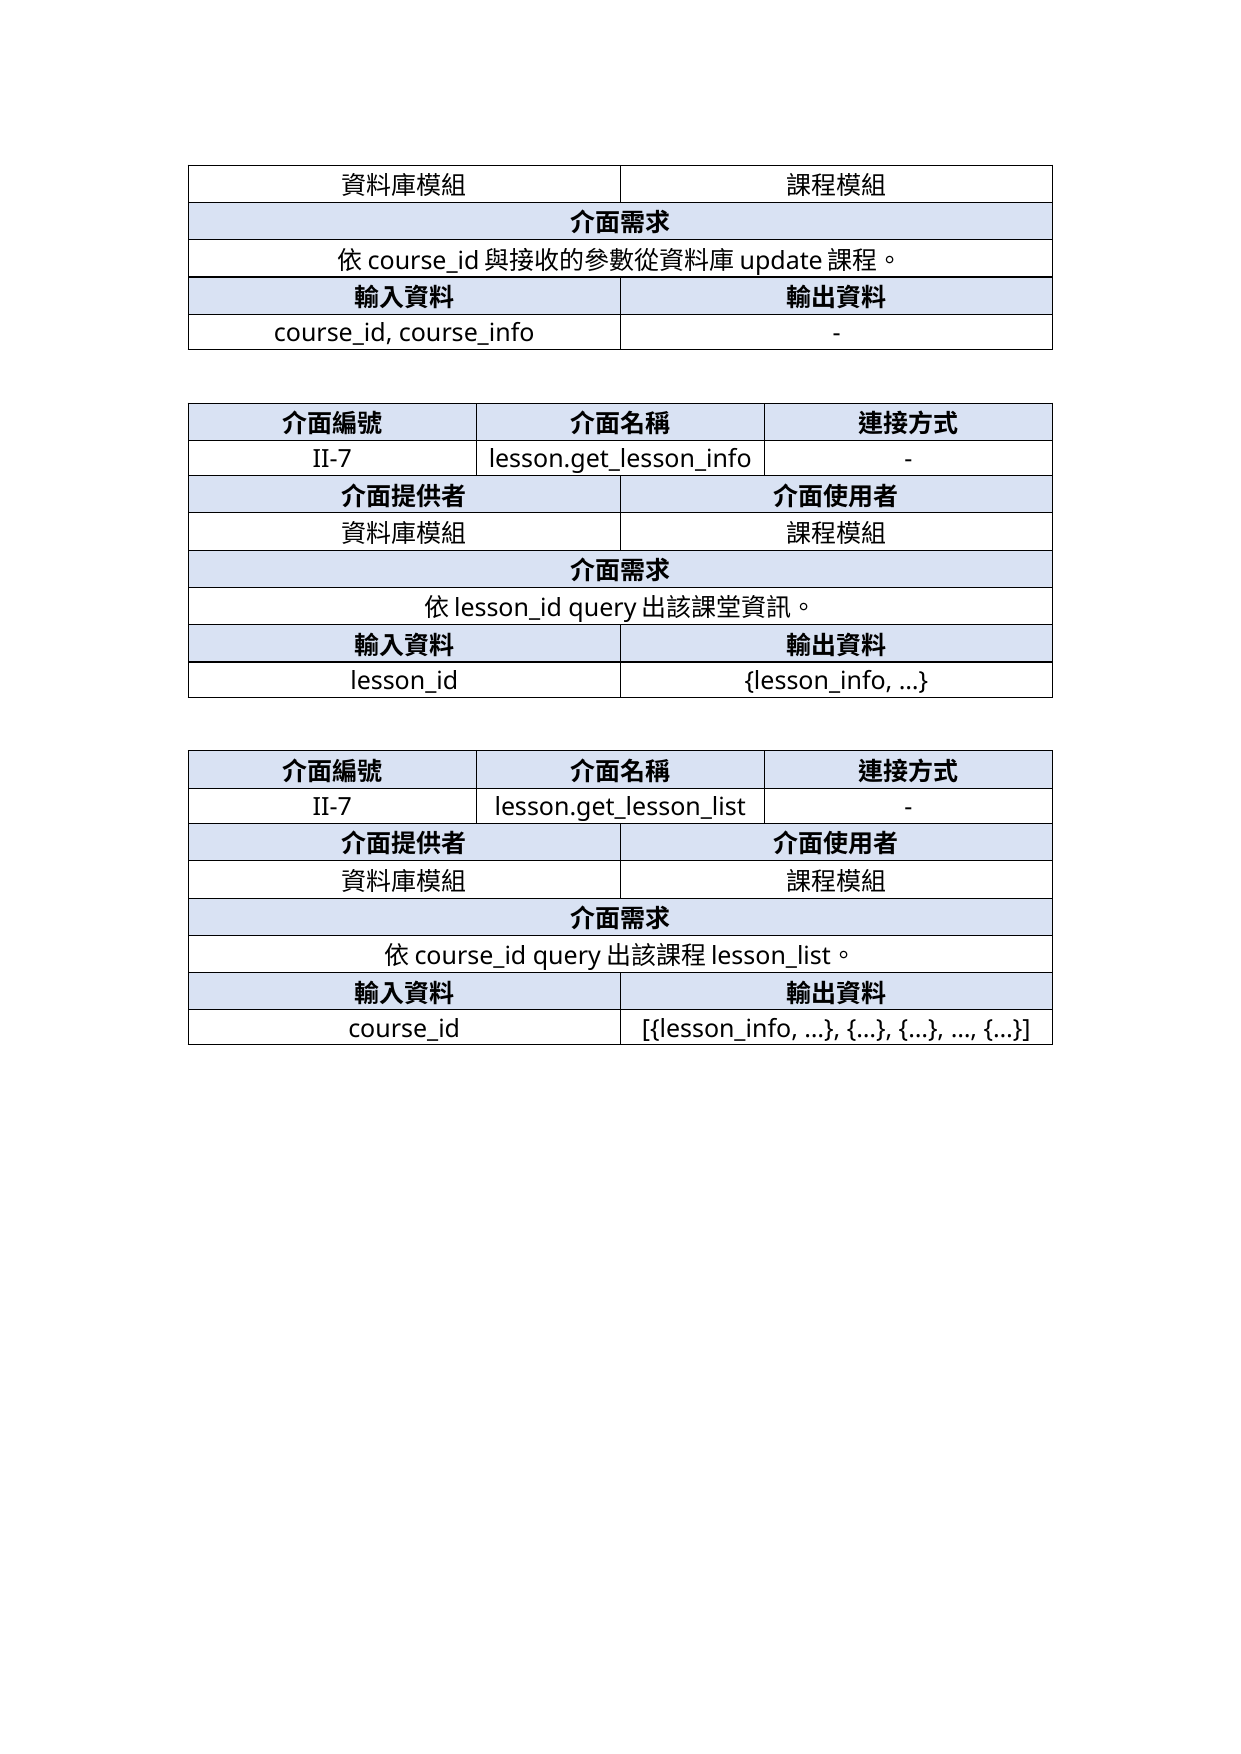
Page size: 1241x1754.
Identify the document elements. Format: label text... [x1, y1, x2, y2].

table_cell 輸入資料 [189, 278, 620, 314]
table_cell 資料庫模組 [189, 166, 620, 202]
table_cell 輸出資料 [621, 625, 1052, 661]
table_cell course_id, course_info [189, 315, 620, 349]
table_cell [{lesson_info, …}, {…}, {…}, …, {…}] [621, 1010, 1052, 1044]
table_cell 介面需求 [189, 551, 1052, 587]
table_header 連接方式 [765, 404, 1052, 440]
table_cell 輸入資料 [189, 973, 620, 1009]
table_cell 介面提供者 [189, 476, 620, 512]
table_cell 輸出資料 [621, 973, 1052, 1009]
table_cell 課程模組 [621, 166, 1052, 202]
table_header 連接方式 [765, 751, 1052, 788]
table_cell 依lesson_id query出該課堂資訊。 [189, 588, 1052, 624]
table_cell - [621, 315, 1052, 349]
table_cell 介面使用者 [621, 824, 1052, 860]
table_cell 輸入資料 [189, 625, 620, 661]
table_cell - [765, 441, 1052, 475]
table_cell 依course_id與接收的參數從資料庫update課程。 [189, 240, 1052, 276]
table_cell lesson.get_lesson_info [477, 441, 764, 475]
table_cell 課程模組 [621, 513, 1052, 549]
table_cell 介面提供者 [189, 824, 620, 860]
table_cell 介面使用者 [621, 476, 1052, 512]
table_header 介面編號 [189, 751, 476, 788]
table_cell 介面需求 [189, 899, 1052, 935]
table_cell lesson.get_lesson_list [477, 789, 764, 823]
table_cell - [765, 789, 1052, 823]
table_cell {lesson_info, …} [621, 663, 1052, 697]
table_cell lesson_id [189, 663, 620, 697]
table_header 介面名稱 [477, 751, 764, 788]
table_cell 資料庫模組 [189, 513, 620, 549]
table_cell course_id [189, 1010, 620, 1044]
table_cell 課程模組 [621, 861, 1052, 897]
table_cell II-7 [189, 441, 476, 475]
table_cell 資料庫模組 [189, 861, 620, 897]
table_cell II-7 [189, 789, 476, 823]
table_cell 輸出資料 [621, 278, 1052, 314]
table_cell 介面需求 [189, 203, 1052, 239]
table_header 介面編號 [189, 404, 476, 440]
table_cell 依course_id query出該課程lesson_list。 [189, 936, 1052, 972]
table_header 介面名稱 [477, 404, 764, 440]
